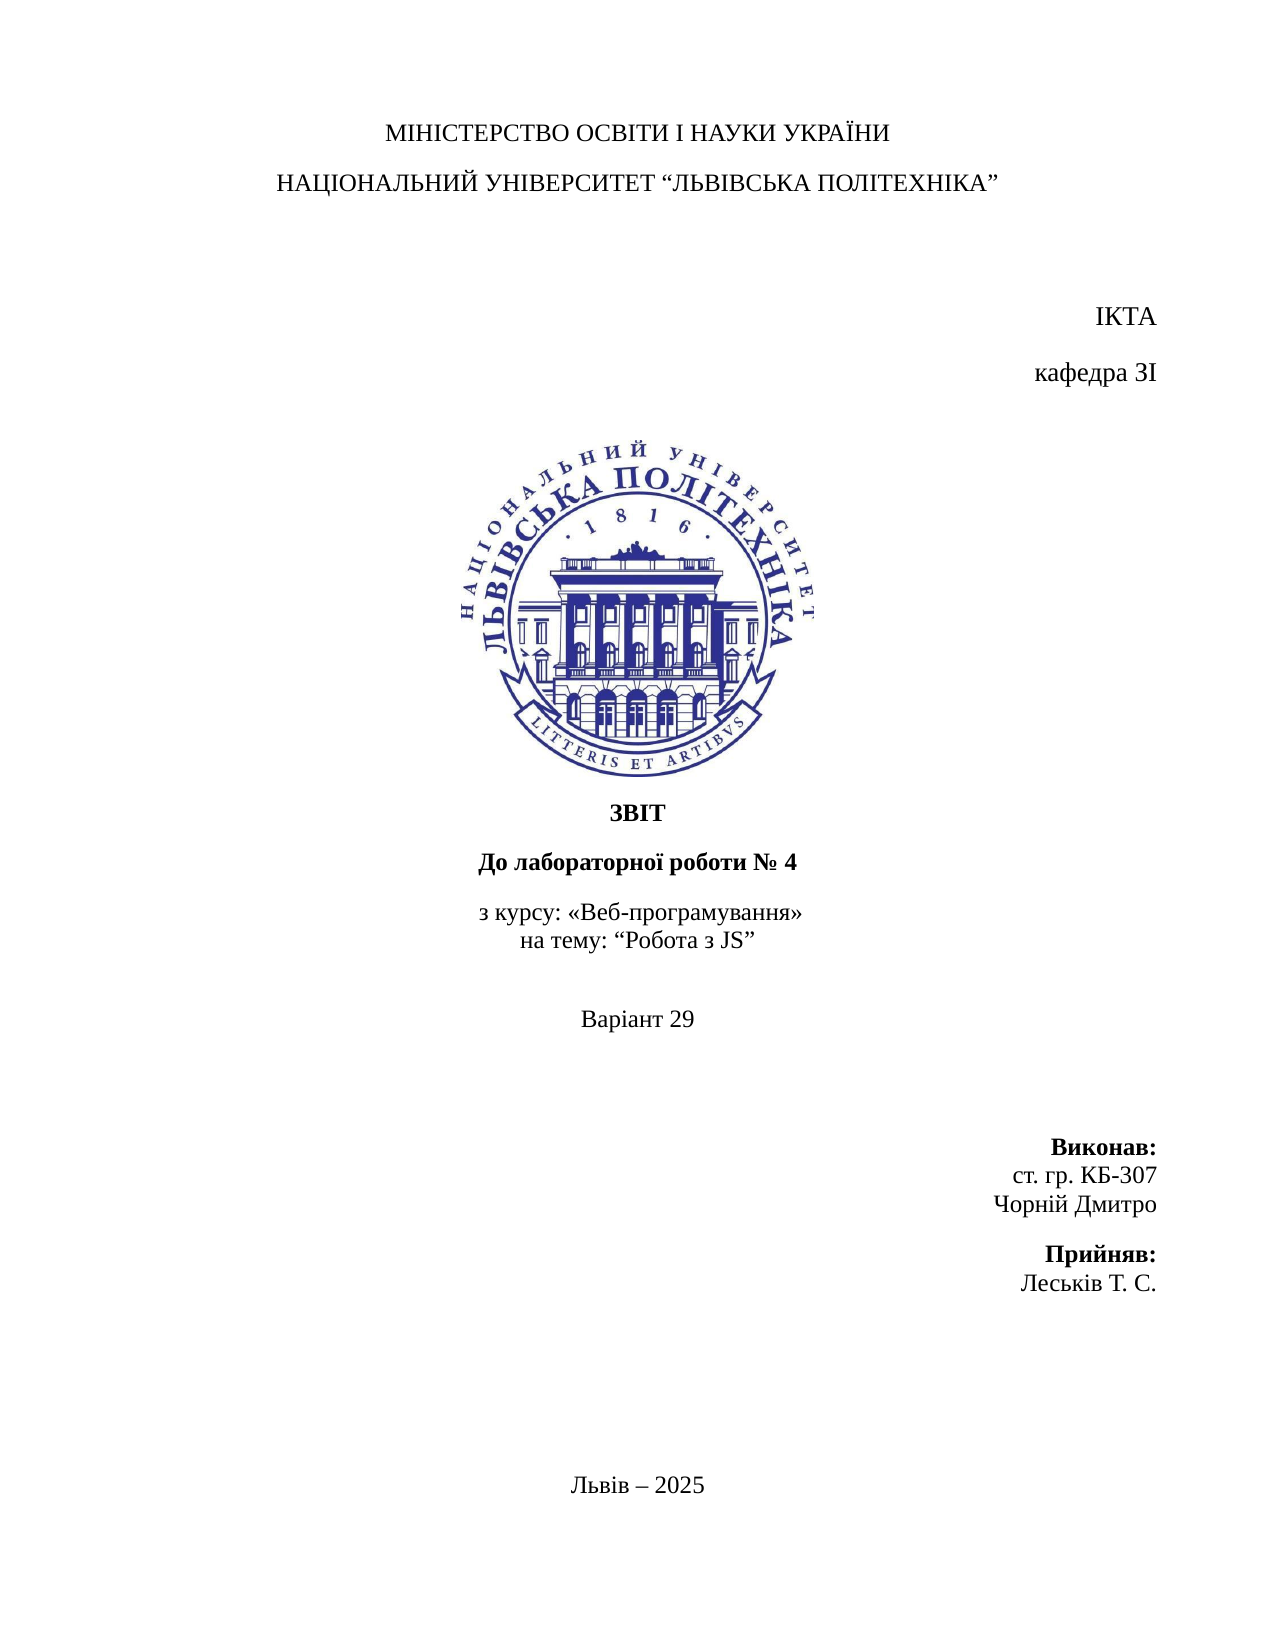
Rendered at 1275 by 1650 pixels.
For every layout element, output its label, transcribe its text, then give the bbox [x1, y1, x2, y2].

text НАЦІОНАЛЬНИЙ УНІВЕРСИТЕТ “ЛЬВІВСЬКА ПОЛІТЕХНІКА” [118, 168, 1157, 196]
text Львів – 2025 [118, 1470, 1157, 1499]
text До лабораторної роботи № 4 [118, 847, 1157, 876]
text кафедра ЗІ [118, 356, 1157, 416]
text Прийняв: Леськів Т. С. [118, 1239, 1157, 1296]
text Варіант 29 [118, 975, 1157, 1033]
text з курсу: «Веб-програмування» [118, 897, 1157, 926]
text МІНІСТЕРСТВО ОСВІТИ І НАУКИ УКРАЇНИ [118, 118, 1157, 147]
text на тему: “Робота з JS” [118, 926, 1157, 954]
text Виконав: ст. гр. КБ-307 Чорній Дмитро [118, 1132, 1157, 1218]
picture [461, 440, 814, 777]
text ІКТА [118, 271, 1157, 331]
text ЗВІТ [118, 798, 1157, 826]
